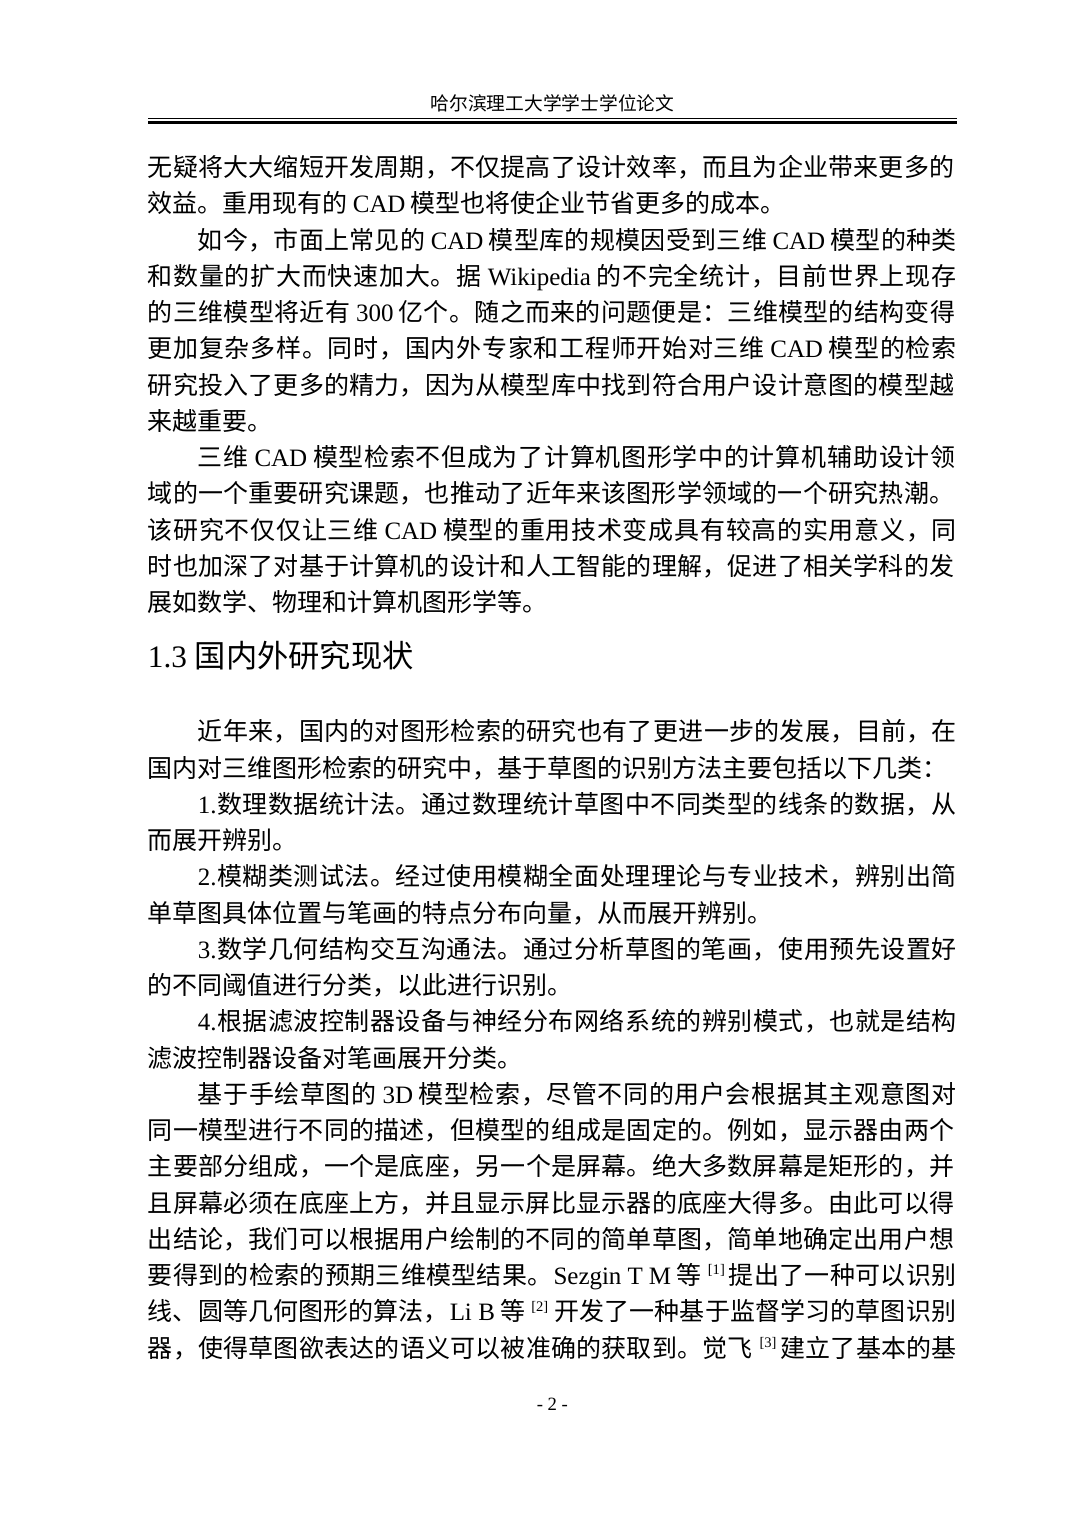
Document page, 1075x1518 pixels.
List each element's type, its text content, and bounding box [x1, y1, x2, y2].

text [148, 1074, 957, 1364]
text 3.数学几何结构交互沟通法。通过分析草图的笔画，使用预先设置好的不同阈值进行分类，以此进行识别。 [148, 929, 957, 1002]
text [148, 148, 957, 220]
text 1.数理数据统计法。通过数理统计草图中不同类型的线条的数据，从而展开辨别。 [148, 784, 957, 857]
text 2.模糊类测试法。经过使用模糊全面处理理论与专业技术，辨别出简单草图具体位置与笔画的特点分布向量，从而展开辨别。 [148, 857, 957, 929]
text 三维CAD模型检索不但成为了计算机图形学中的计算机辅助设计领域的一个重要研究课题，也推动了近年来该图形学领域的一个研究热潮。该研究不仅仅让三维CAD模型的重用技术变成具有较高的实用意义，同时也加深了对基于计算机的设计和人工智能的理解，促进了相关学科的发展如数学、物理和计算机图形学等。 [148, 438, 957, 619]
text 如今，市面上常见的CAD模型库的规模因受到三维CAD模型的种类和数量的扩大而快速加大。据Wikipedia的不完全统计，目前世界上现存的三维模型将近有300亿个。随之而来的问题便是：三维模型的结构变得更加复杂多样。同时，国内外专家和工程师开始对三维CAD模型的检索研究投入了更多的精力，因为从模型库中找到符合用户设计意图的模型越来越重要。 [148, 220, 957, 438]
subtitle 国内外研究现状 [148, 631, 957, 677]
text 4.根据滤波控制器设备与神经分布网络系统的辨别模式，也就是结构滤波控制器设备对笔画展开分类。 [148, 1002, 957, 1074]
text 近年来，国内的对图形检索的研究也有了更进一步的发展，目前，在国内对三维图形检索的研究中，基于草图的识别方法主要包括以下几类： [148, 712, 957, 784]
